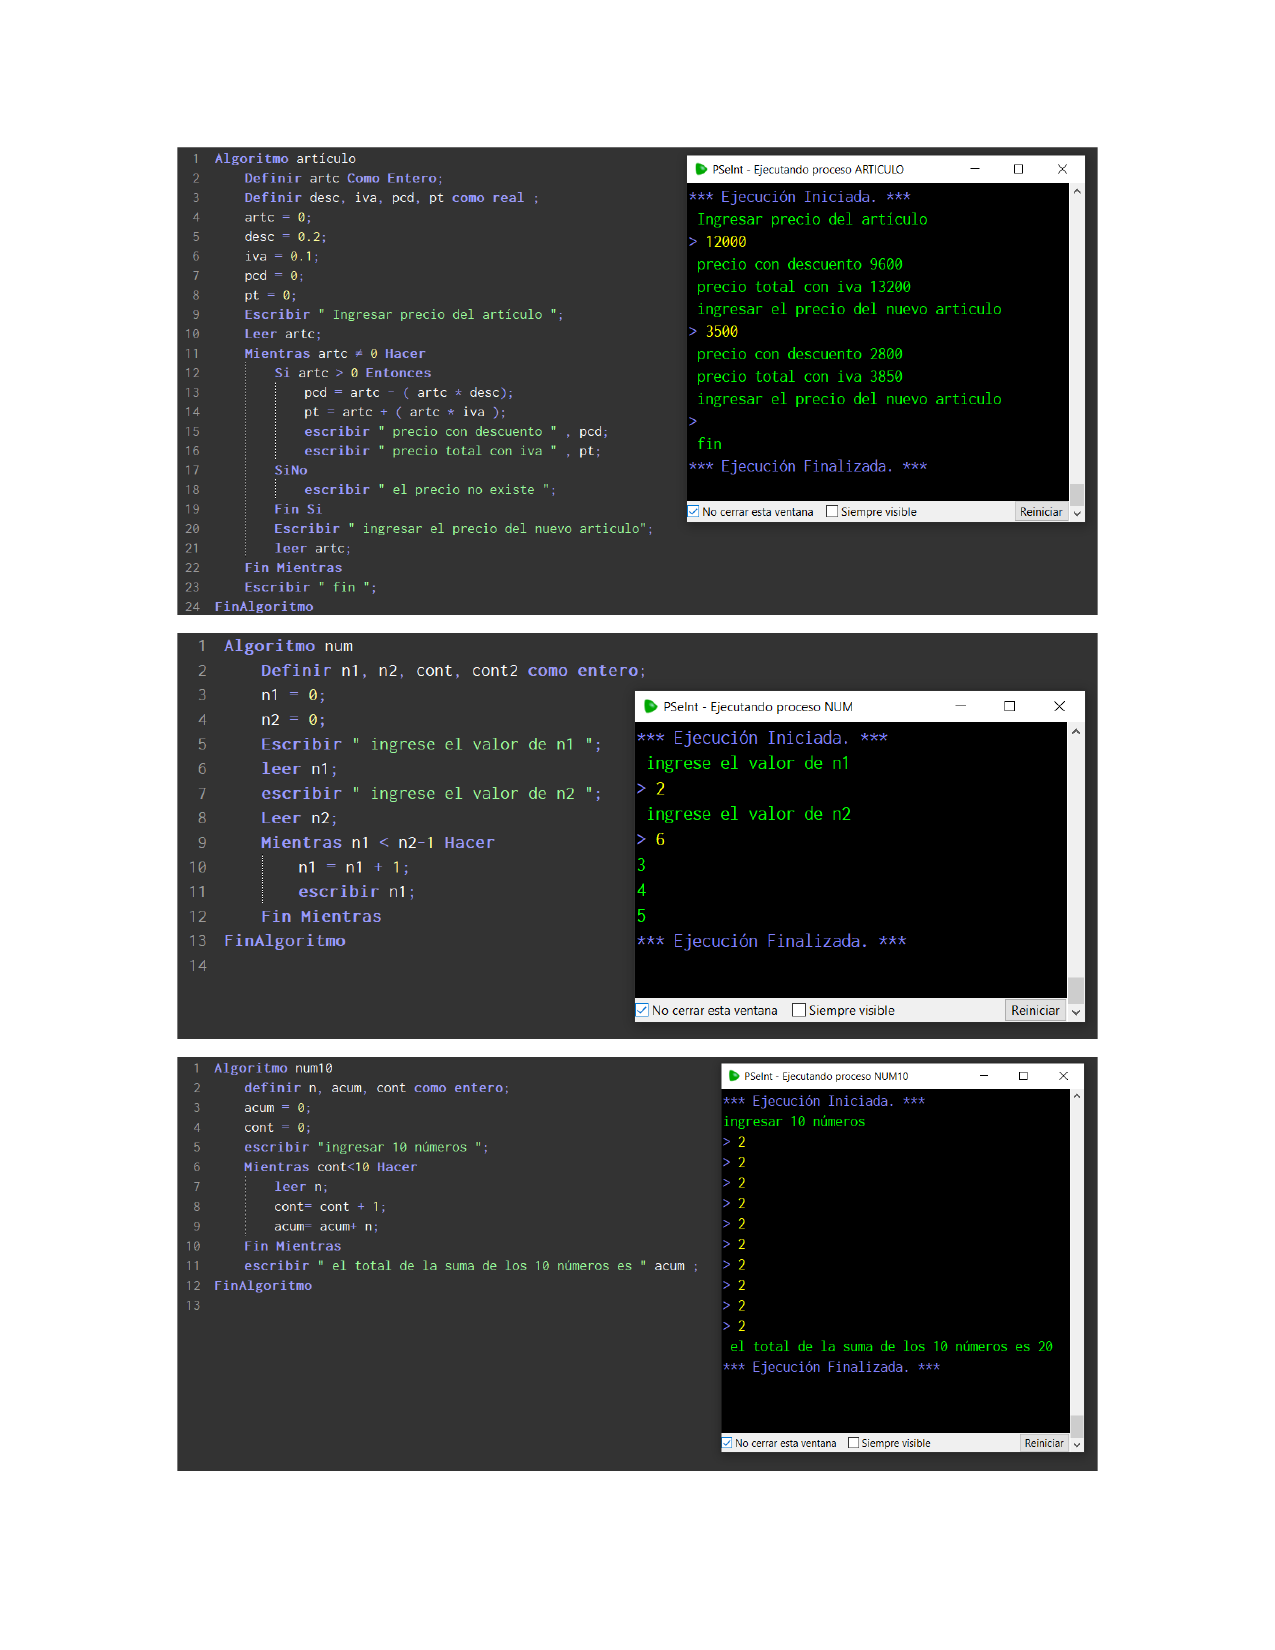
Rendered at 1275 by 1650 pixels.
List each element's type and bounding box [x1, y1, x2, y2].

picture [177, 1057, 1098, 1471]
picture [177, 633, 1098, 1039]
picture [177, 147, 1098, 615]
